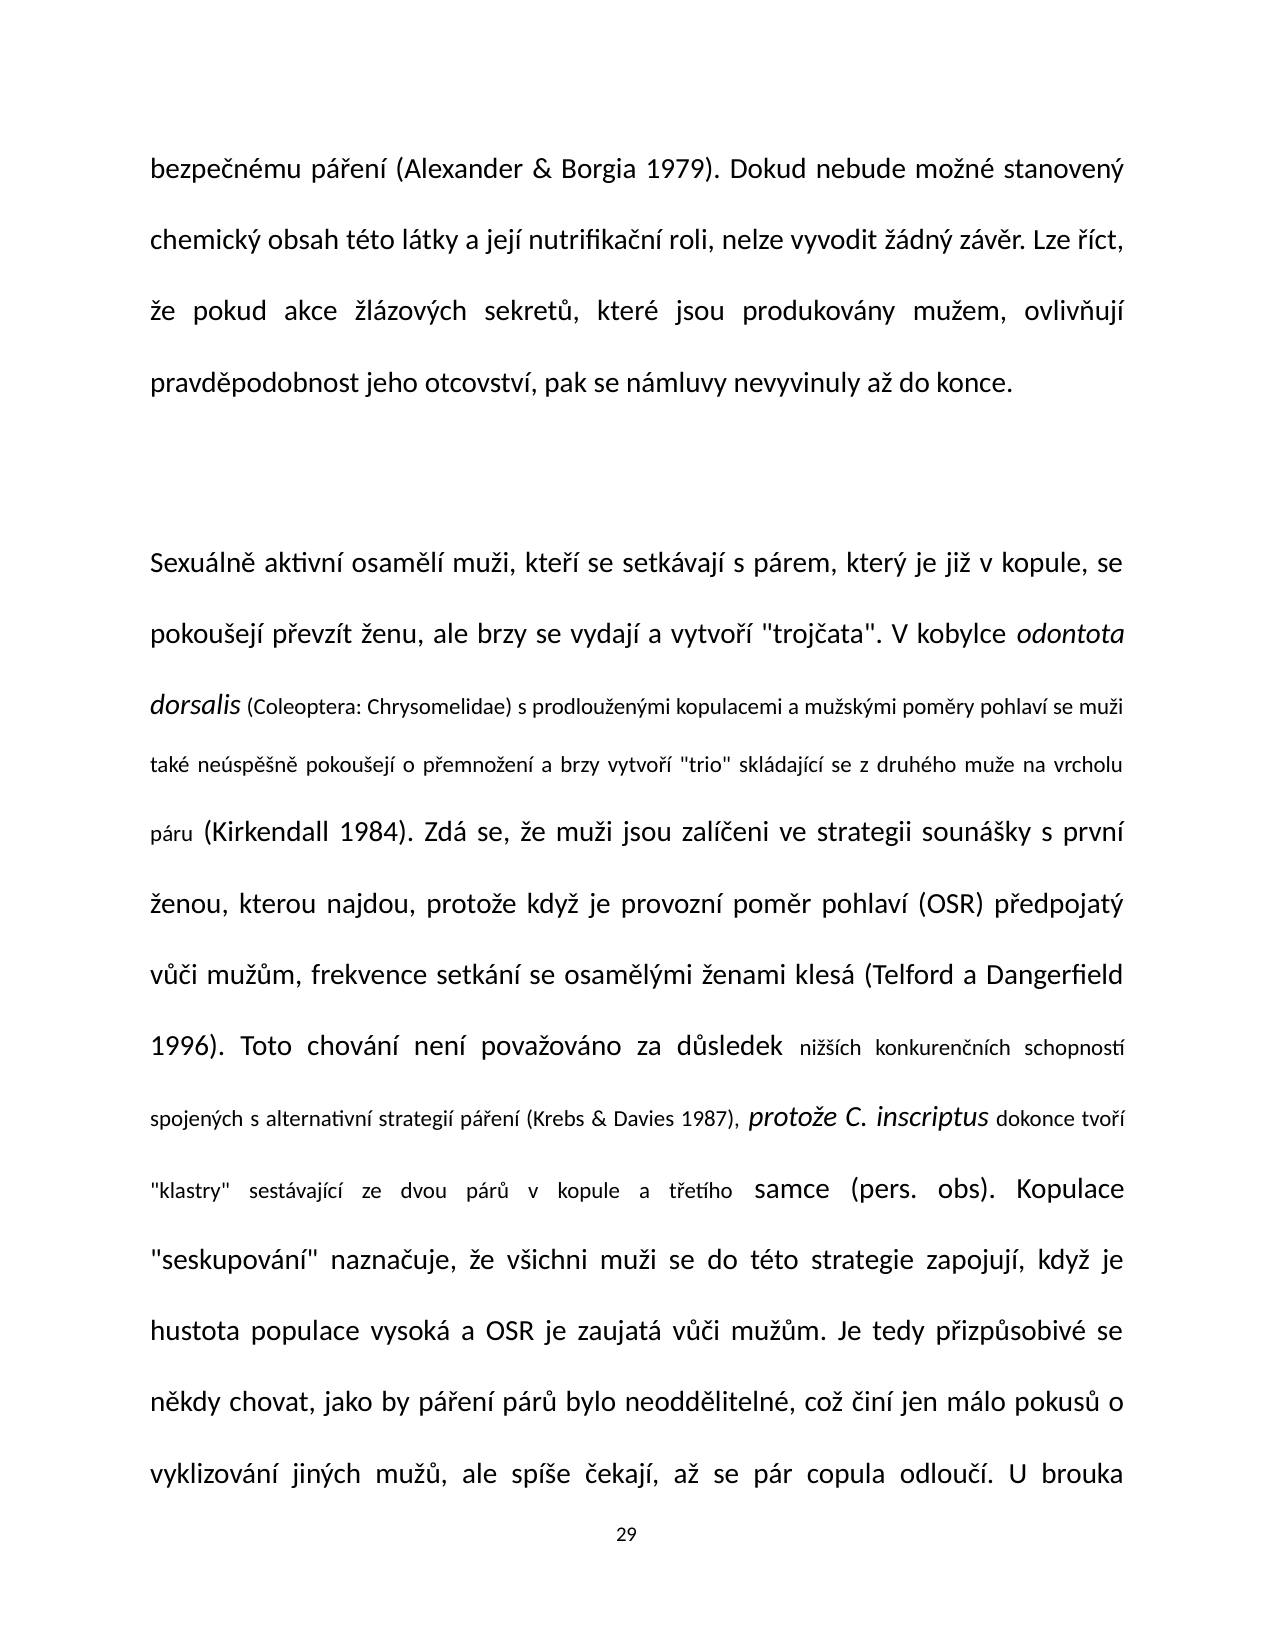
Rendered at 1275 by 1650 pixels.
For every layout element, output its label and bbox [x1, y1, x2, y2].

text [150, 544, 1125, 1490]
text [150, 150, 1125, 399]
